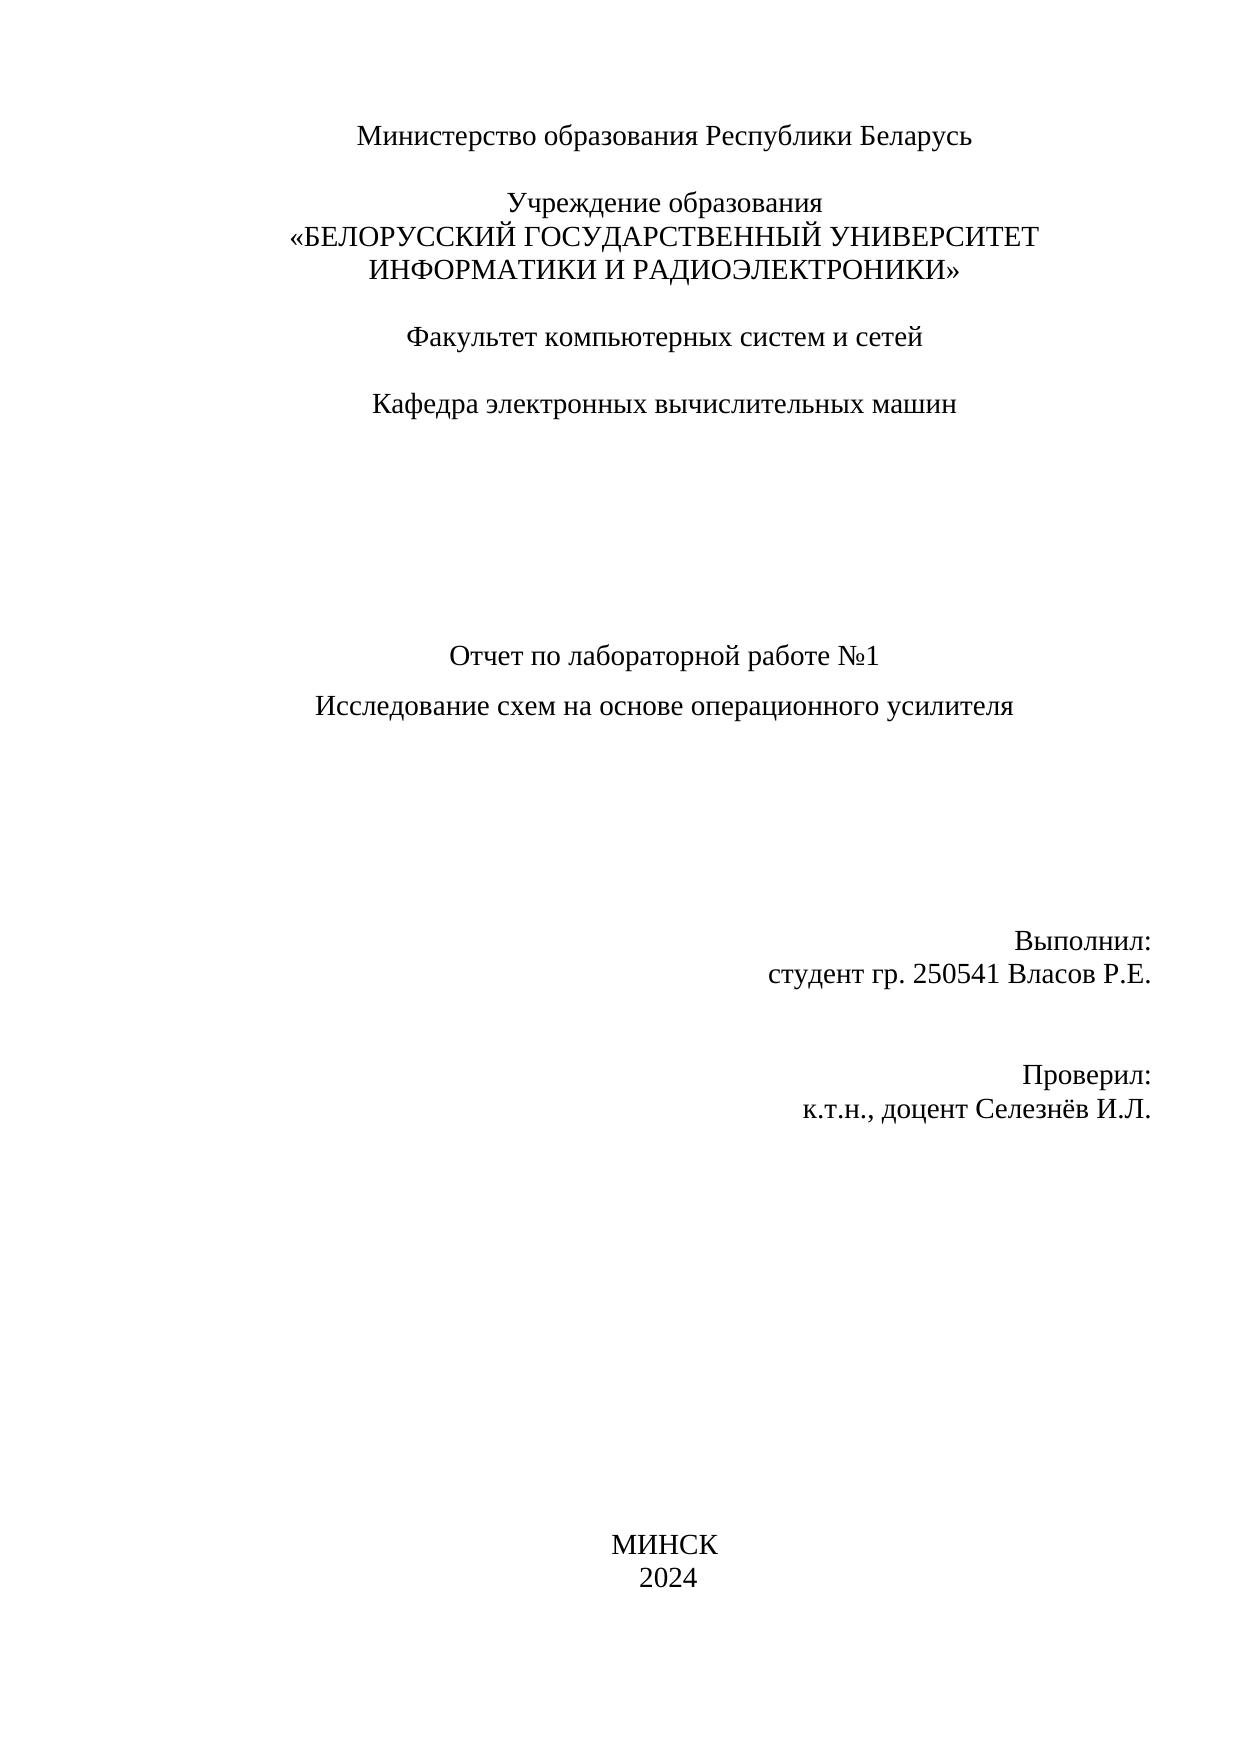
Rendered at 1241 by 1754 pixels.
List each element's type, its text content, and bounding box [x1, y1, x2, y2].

text Выполнил: [177, 923, 1152, 957]
text Учреждение образования [177, 185, 1152, 219]
text Отчет по лабораторной работе №1 [177, 638, 1152, 672]
text к.т.н., доцент Селезнёв И.Л. [177, 1091, 1152, 1124]
text студент гр. 250541 Власов Р.Е. [177, 957, 1152, 990]
text Проверил: [177, 1057, 1152, 1091]
text 2024 [177, 1560, 1152, 1594]
text Министерство образования Республики Беларусь [177, 118, 1152, 152]
text Факультет компьютерных систем и сетей [177, 319, 1152, 353]
text Кафедра электронных вычислительных машин [177, 386, 1152, 420]
text Исследование схем на основе операционного усилителя [177, 688, 1152, 722]
text МИНСК [177, 1527, 1152, 1560]
text «БЕЛОРУССКИЙ ГОСУДАРСТВЕННЫЙ УНИВЕРСИТЕТ ИНФОРМАТИКИ И РАДИОЭЛЕКТРОНИКИ» [177, 219, 1152, 286]
